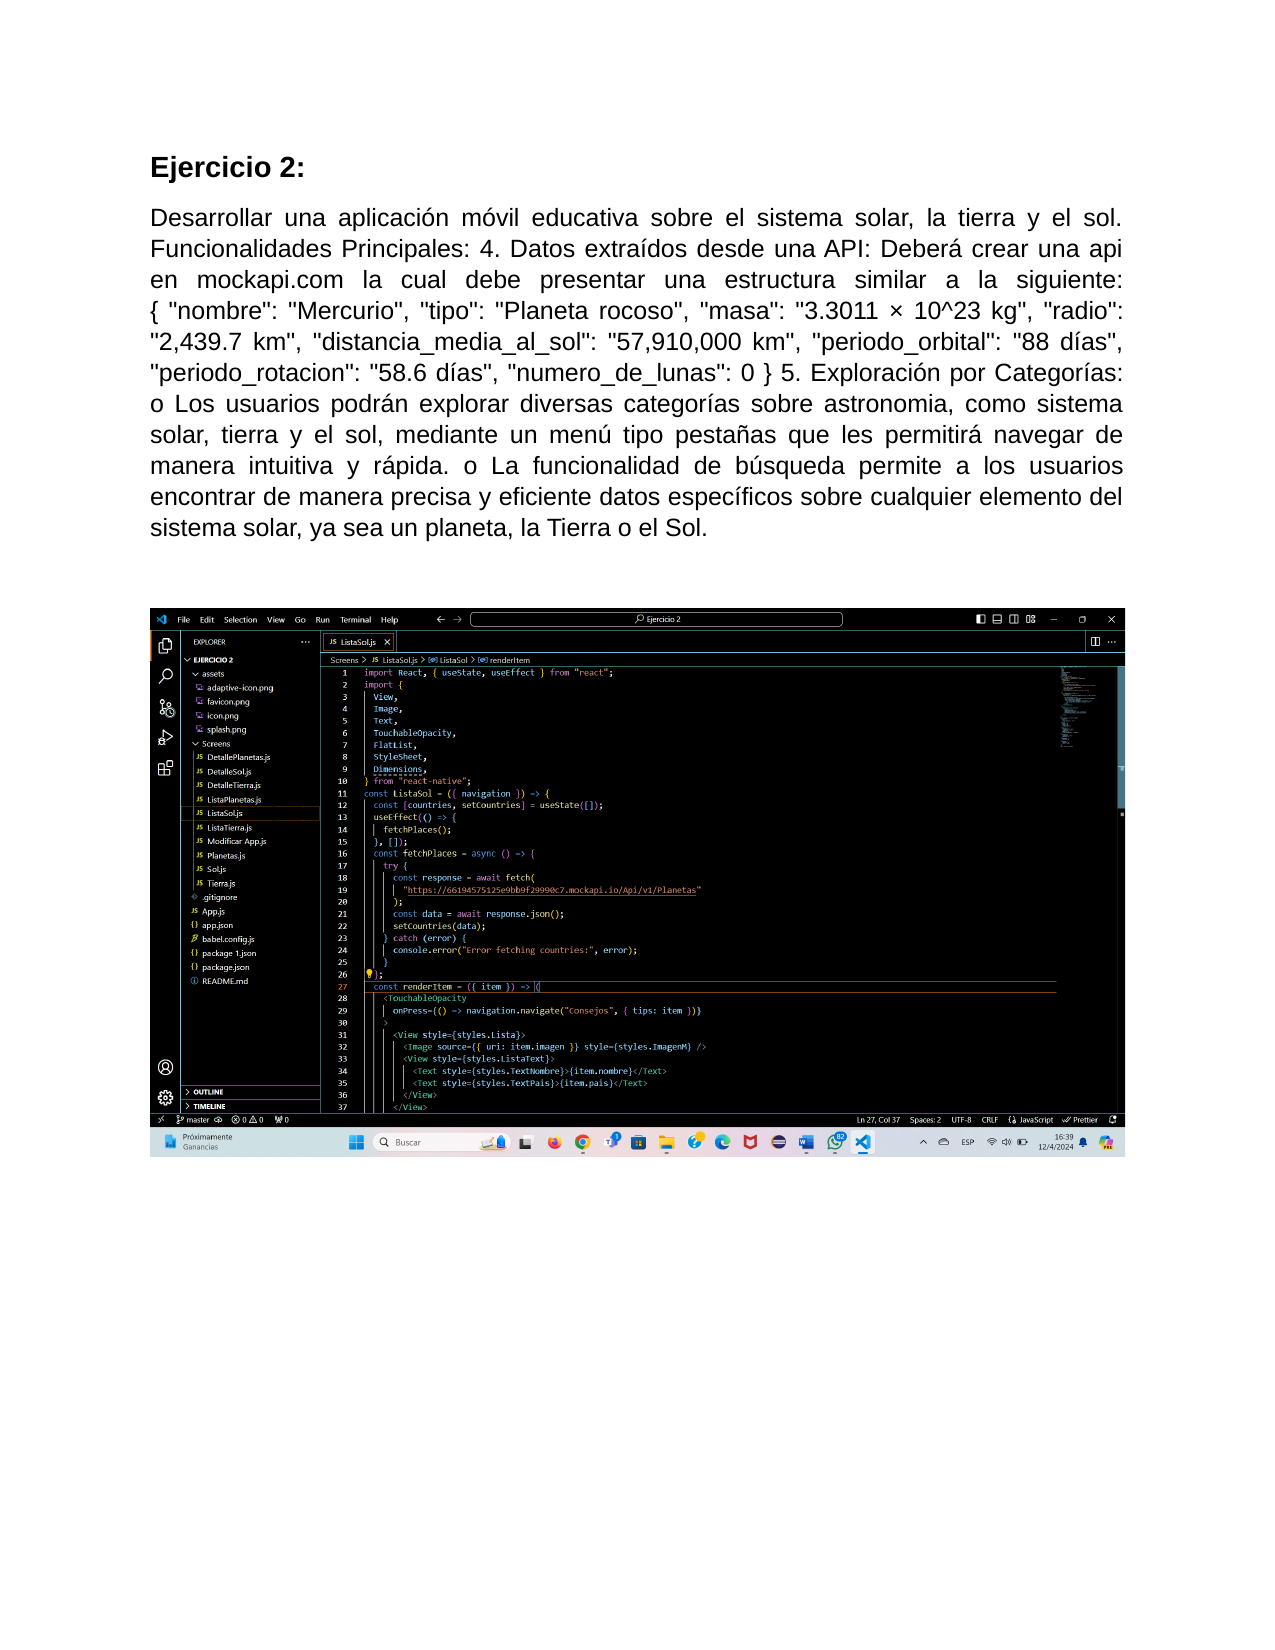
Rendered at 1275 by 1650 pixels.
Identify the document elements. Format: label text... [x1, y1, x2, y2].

text Desarrollar una aplicación móvil educativa sobre el sistema solar, la tierra y el sol. Funcionalidades Principales: 4. Datos extraídos desde una API: Deberá crear una api en mockapi.com la cual debe presentar una estructura similar a la siguiente: { "nombre": "Mercurio", "tipo": "Planeta rocoso", "masa": "3.3011 × 10^23 kg", "radio": "2,439.7 km", "distancia_media_al_sol": "57,910,000 km", "periodo_orbital": "88 días", "periodo_rotacion": "58.6 días", "numero_de_lunas": 0 } 5. Exploración por Categorías: o Los usuarios podrán explorar diversas categorías sobre astronomia, como sistema solar, tierra y el sol, mediante un menú tipo pestañas que les permitirá navegar de manera intuitiva y rápida. o La funcionalidad de búsqueda permite a los usuarios encontrar de manera precisa y eficiente datos específicos sobre cualquier elemento del sistema solar, ya sea un planeta, la Tierra o el Sol. [150, 203, 1125, 542]
text Ejercicio 2: [150, 150, 1125, 183]
picture [150, 608, 1125, 1157]
